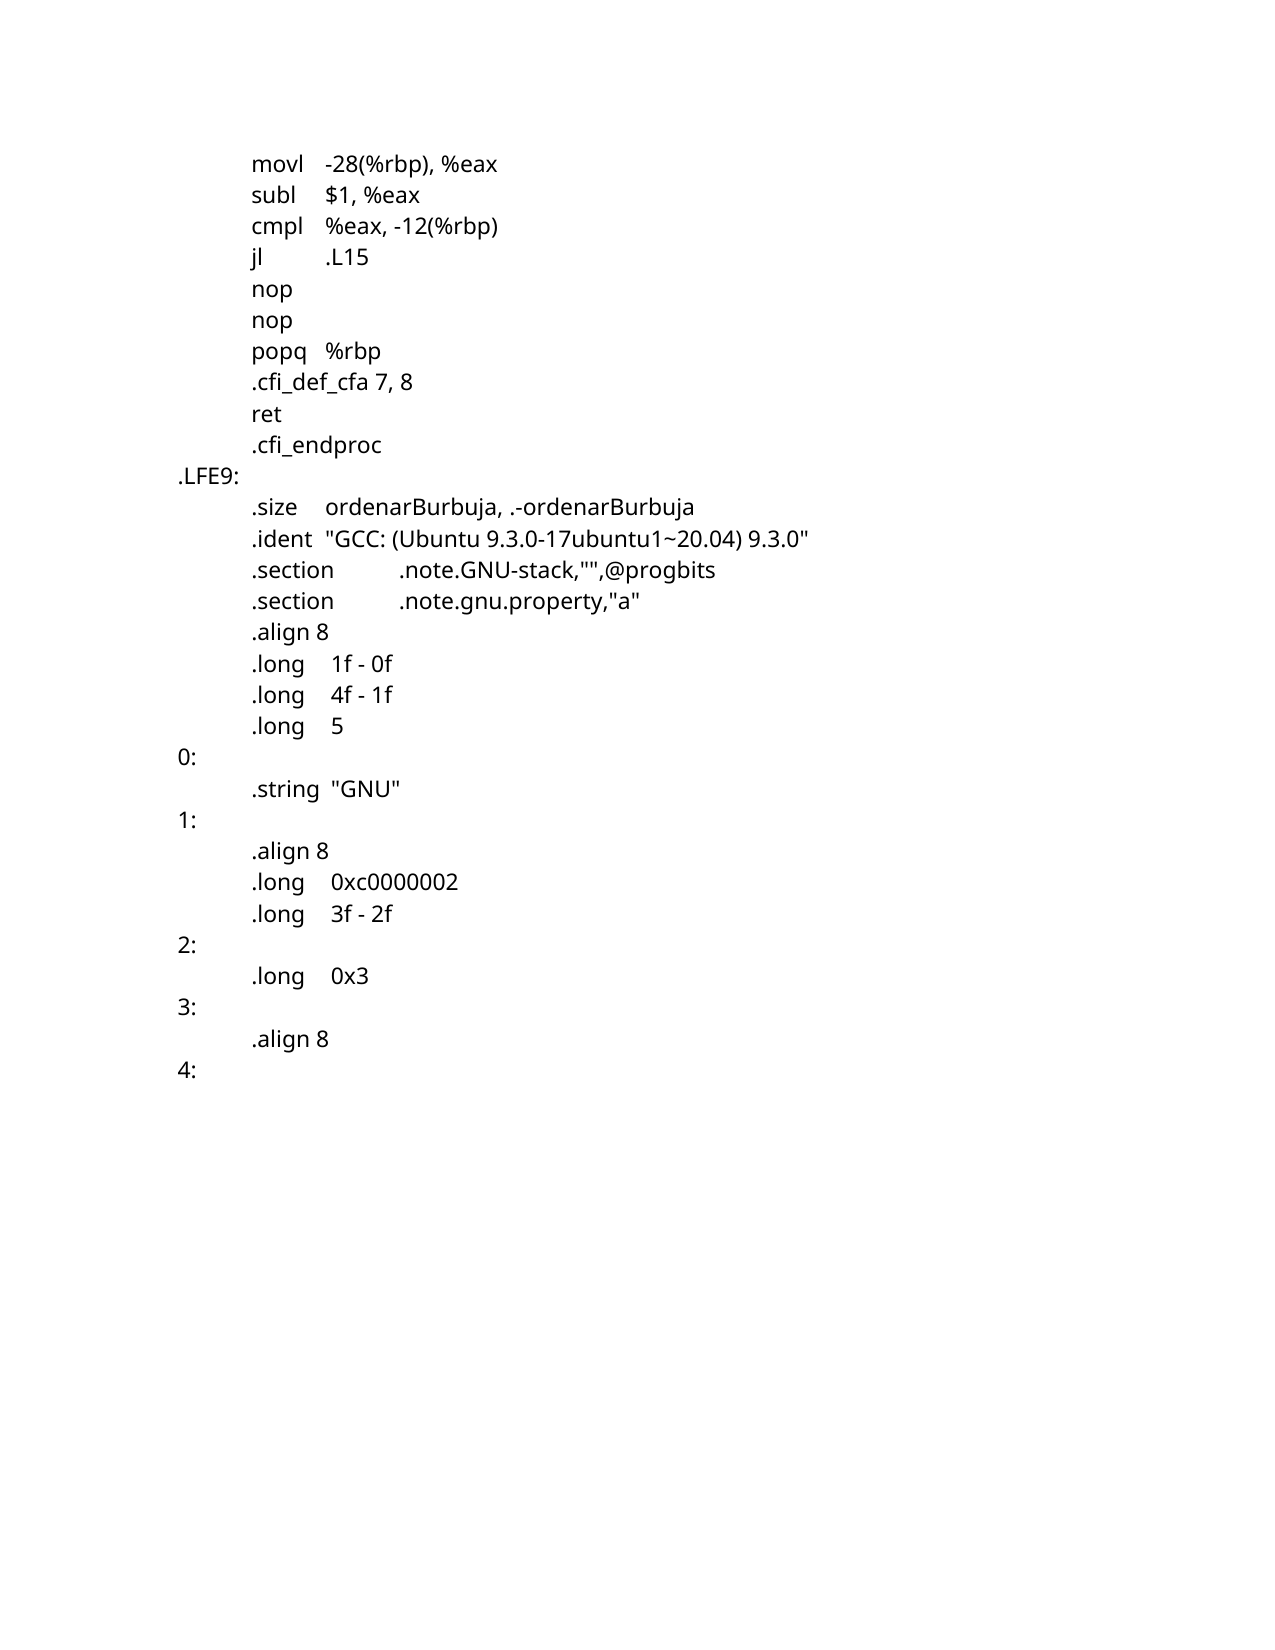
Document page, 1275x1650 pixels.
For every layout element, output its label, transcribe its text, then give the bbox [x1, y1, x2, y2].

text subl $1, %eax [177, 179, 1098, 210]
text 0: [177, 741, 1098, 773]
text .cfi_endproc [177, 429, 1098, 460]
text popq %rbp [177, 335, 1098, 366]
text .size ordenarBurbuja, .-ordenarBurbuja [177, 491, 1098, 523]
text .long 1f - 0f [177, 648, 1098, 679]
text nop [177, 304, 1098, 335]
text ret [177, 398, 1098, 429]
text .long 0x3 [177, 960, 1098, 991]
text .long 0xc0000002 [177, 866, 1098, 898]
text .string "GNU" [177, 773, 1098, 804]
text .ident "GCC: (Ubuntu 9.3.0-17ubuntu1~20.04) 9.3.0" [177, 523, 1098, 554]
text .align 8 [177, 835, 1098, 866]
text jl .L15 [177, 241, 1098, 273]
text .align 8 [177, 1023, 1098, 1054]
text .align 8 [177, 616, 1098, 648]
text .long 5 [177, 710, 1098, 741]
text .cfi_def_cfa 7, 8 [177, 366, 1098, 398]
text nop [177, 273, 1098, 304]
text .section .note.gnu.property,"a" [177, 585, 1098, 616]
text movl -28(%rbp), %eax [177, 148, 1098, 179]
text .LFE9: [177, 460, 1098, 491]
text .section .note.GNU-stack,"",@progbits [177, 554, 1098, 585]
text 4: [177, 1054, 1098, 1085]
text cmpl %eax, -12(%rbp) [177, 210, 1098, 241]
text 2: [177, 929, 1098, 960]
text 3: [177, 991, 1098, 1023]
text .long 4f - 1f [177, 679, 1098, 710]
text 1: [177, 804, 1098, 835]
text .long 3f - 2f [177, 898, 1098, 929]
